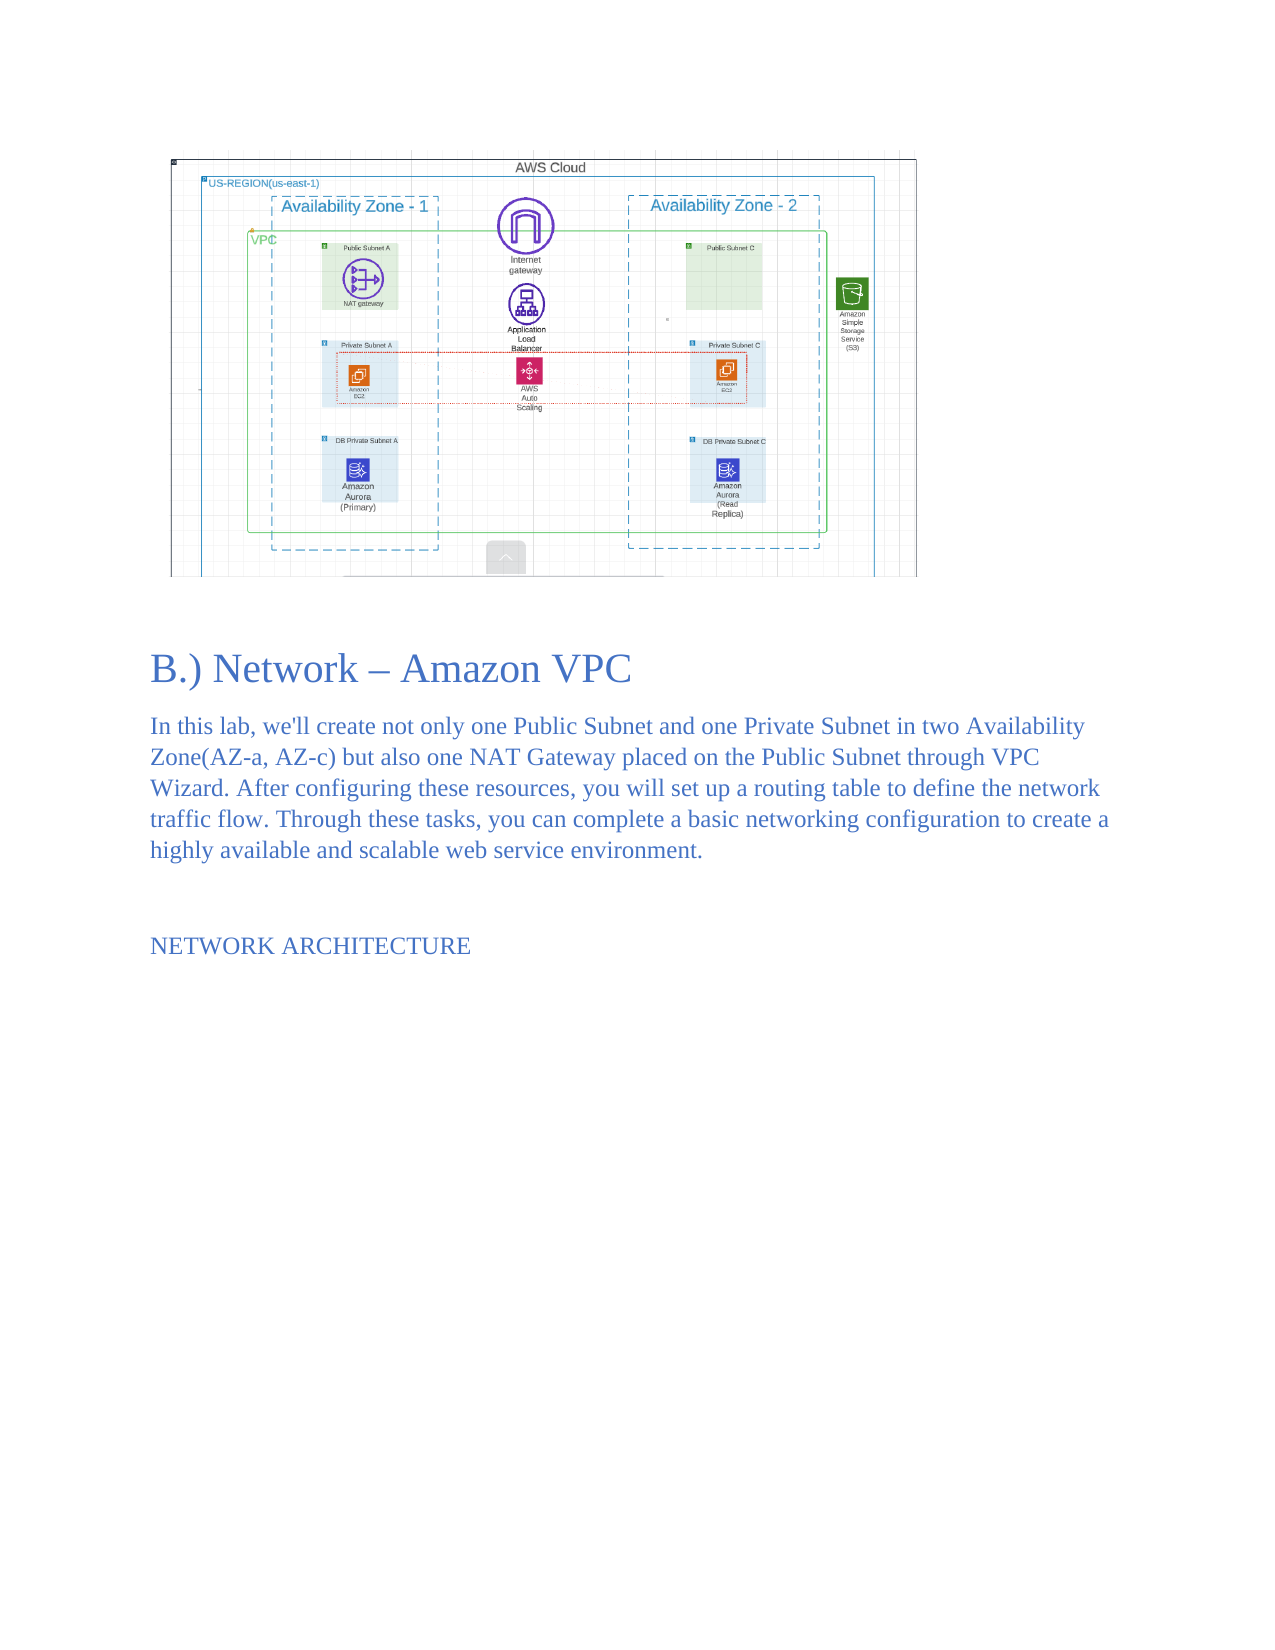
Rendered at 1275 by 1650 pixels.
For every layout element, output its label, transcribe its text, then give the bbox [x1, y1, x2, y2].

text NETWORK ARCHITECTURE [150, 931, 1125, 960]
text B.) Network – Amazon VPC [150, 643, 1125, 691]
text In this lab, we'll create not only one Public Subnet and one Private Subnet in two Availability Zone(AZ-a, AZ-c) but also one NAT Gateway placed on the Public Subnet through VPC Wizard. After configuring these resources, you will set up a routing table to define the network traffic flow. Through these tasks, you can complete a basic networking configuration to create a highly available and scalable web service environment. [150, 711, 1125, 864]
